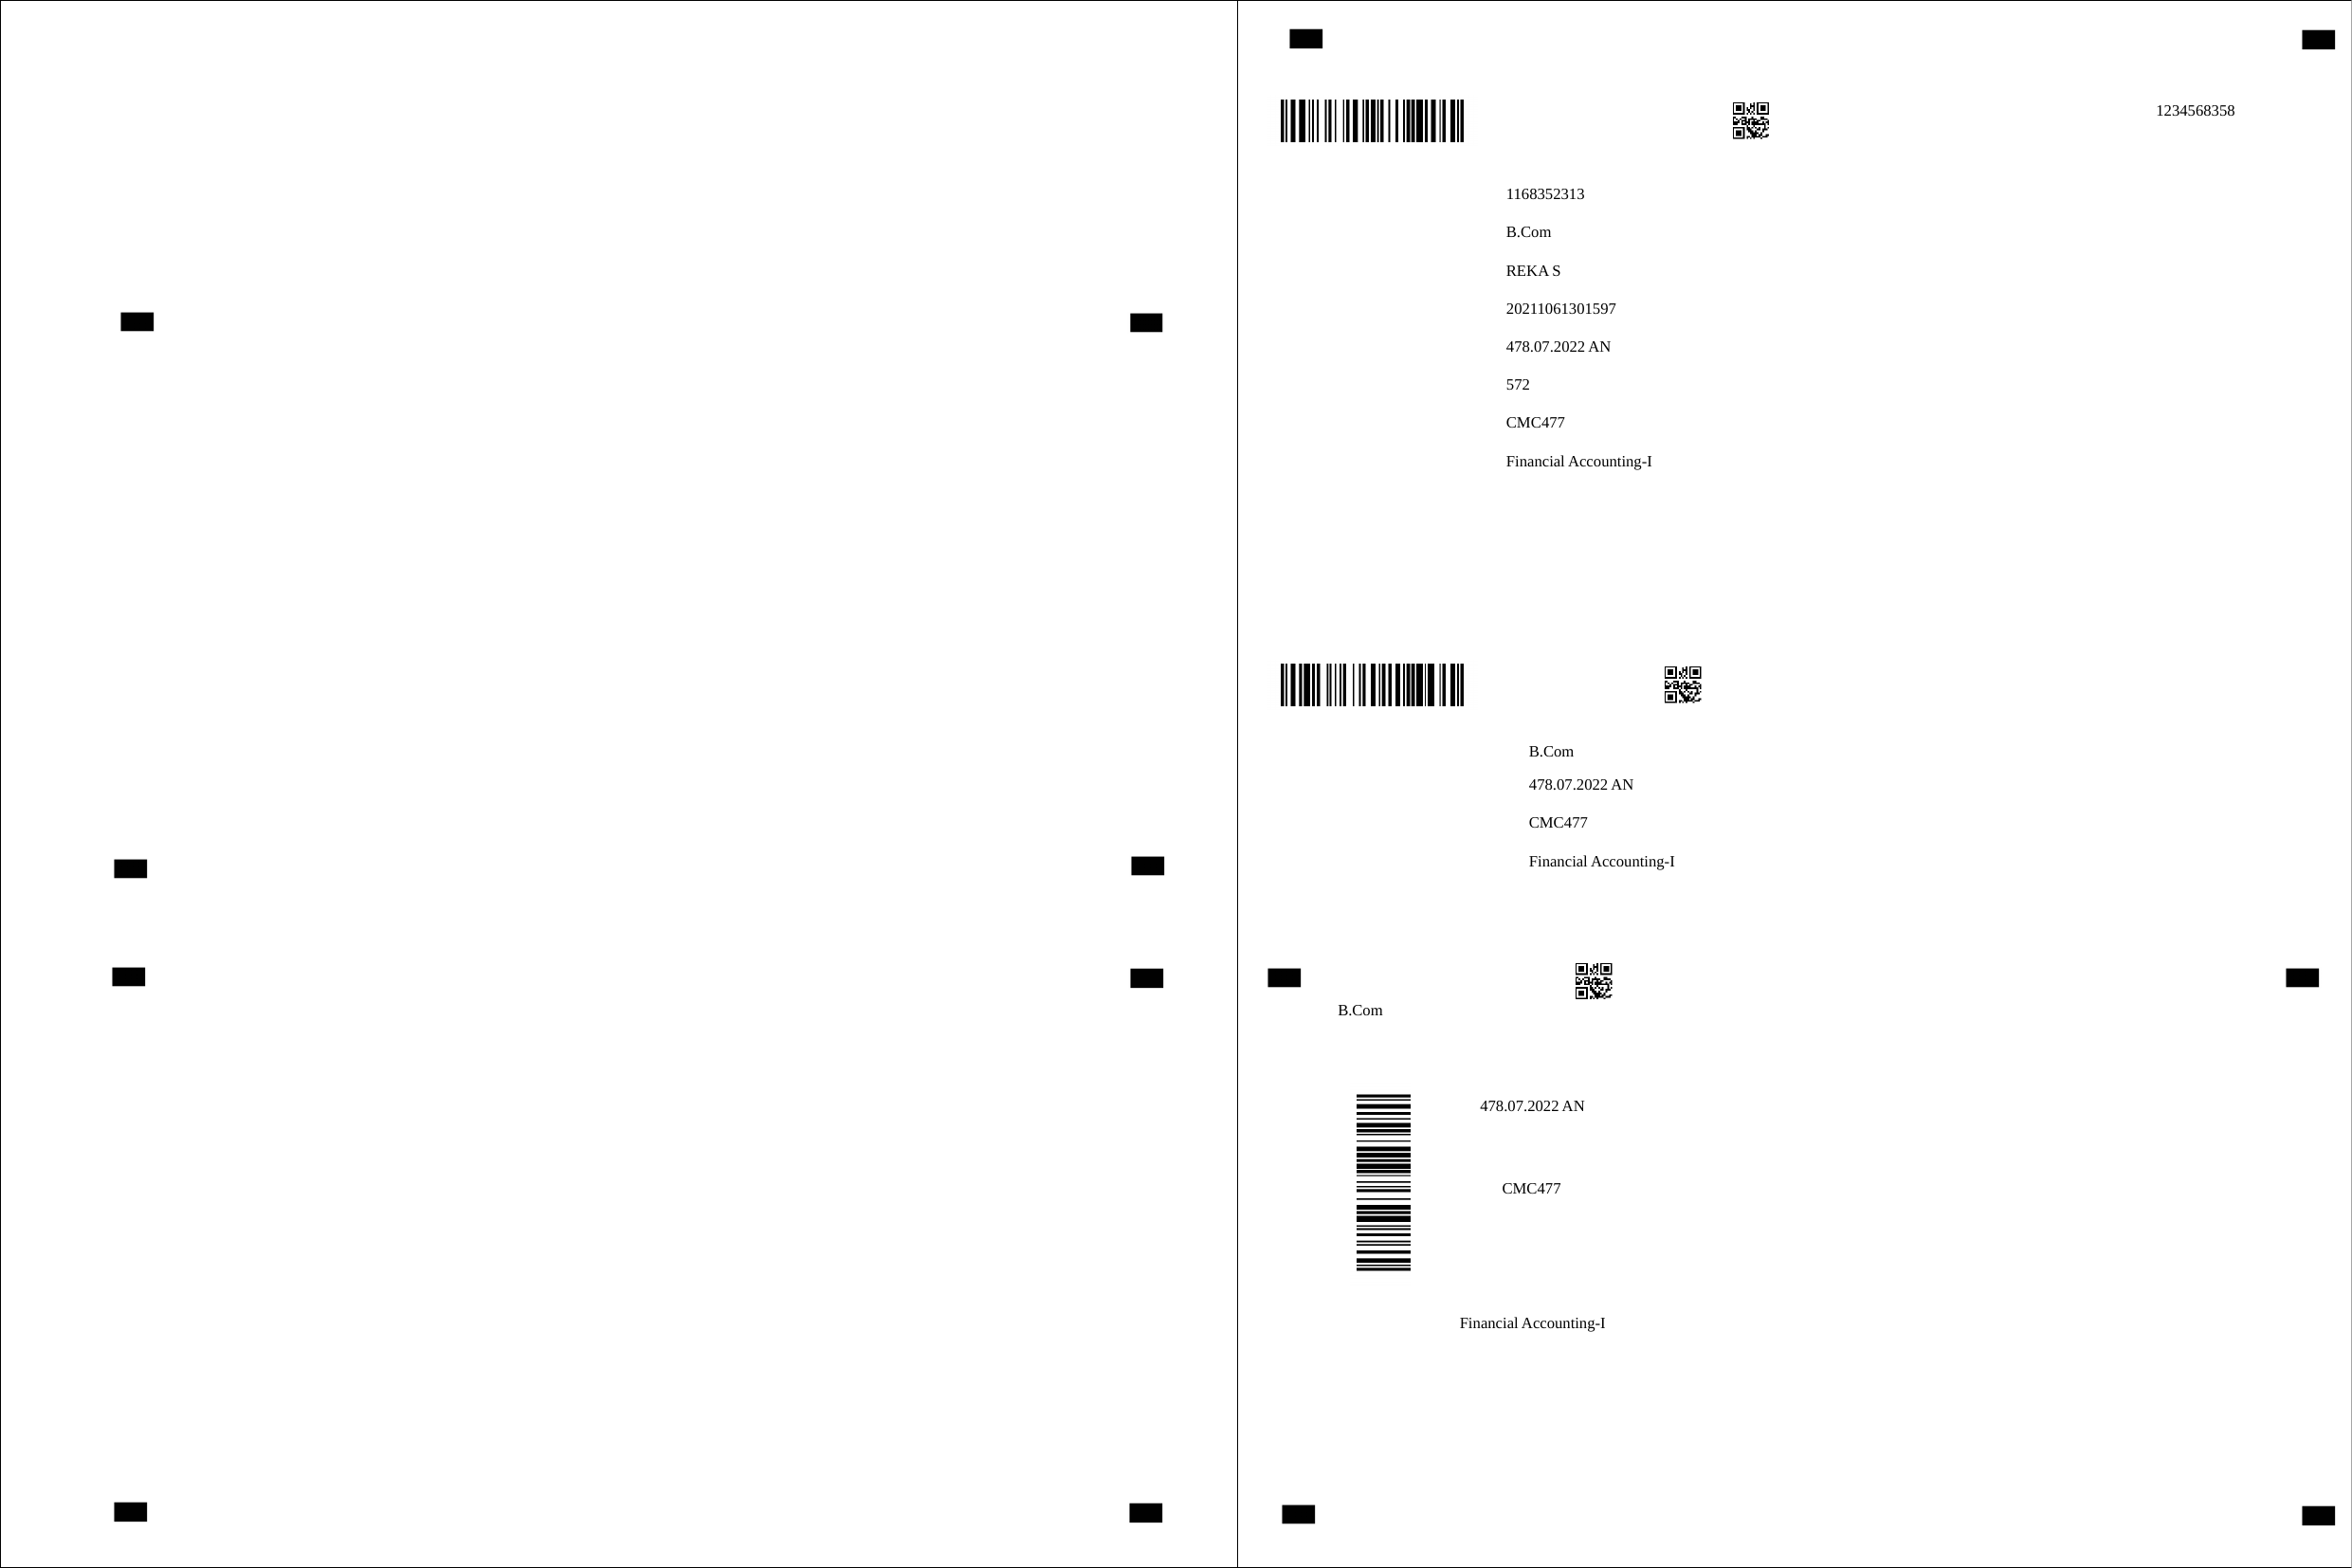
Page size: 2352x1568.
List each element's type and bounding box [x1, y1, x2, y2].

picture [1267, 95, 1479, 146]
picture [1126, 1502, 1165, 1524]
picture [111, 1501, 150, 1523]
table_header [1238, 1, 2351, 1567]
picture [1280, 1504, 1318, 1525]
picture [111, 858, 150, 880]
picture [1657, 660, 1708, 710]
picture [1568, 956, 1619, 1006]
picture [2299, 1504, 2338, 1527]
picture [1725, 95, 1776, 146]
table_header [1, 1, 1237, 1567]
picture [2299, 28, 2338, 51]
picture [1128, 968, 1166, 990]
picture [109, 966, 148, 988]
picture [1286, 28, 1325, 50]
picture [1267, 660, 1479, 710]
picture [2283, 967, 2322, 989]
picture [1265, 967, 1304, 989]
picture [1128, 855, 1167, 877]
picture [1127, 312, 1165, 334]
picture [118, 311, 156, 333]
picture [1350, 1080, 1411, 1285]
